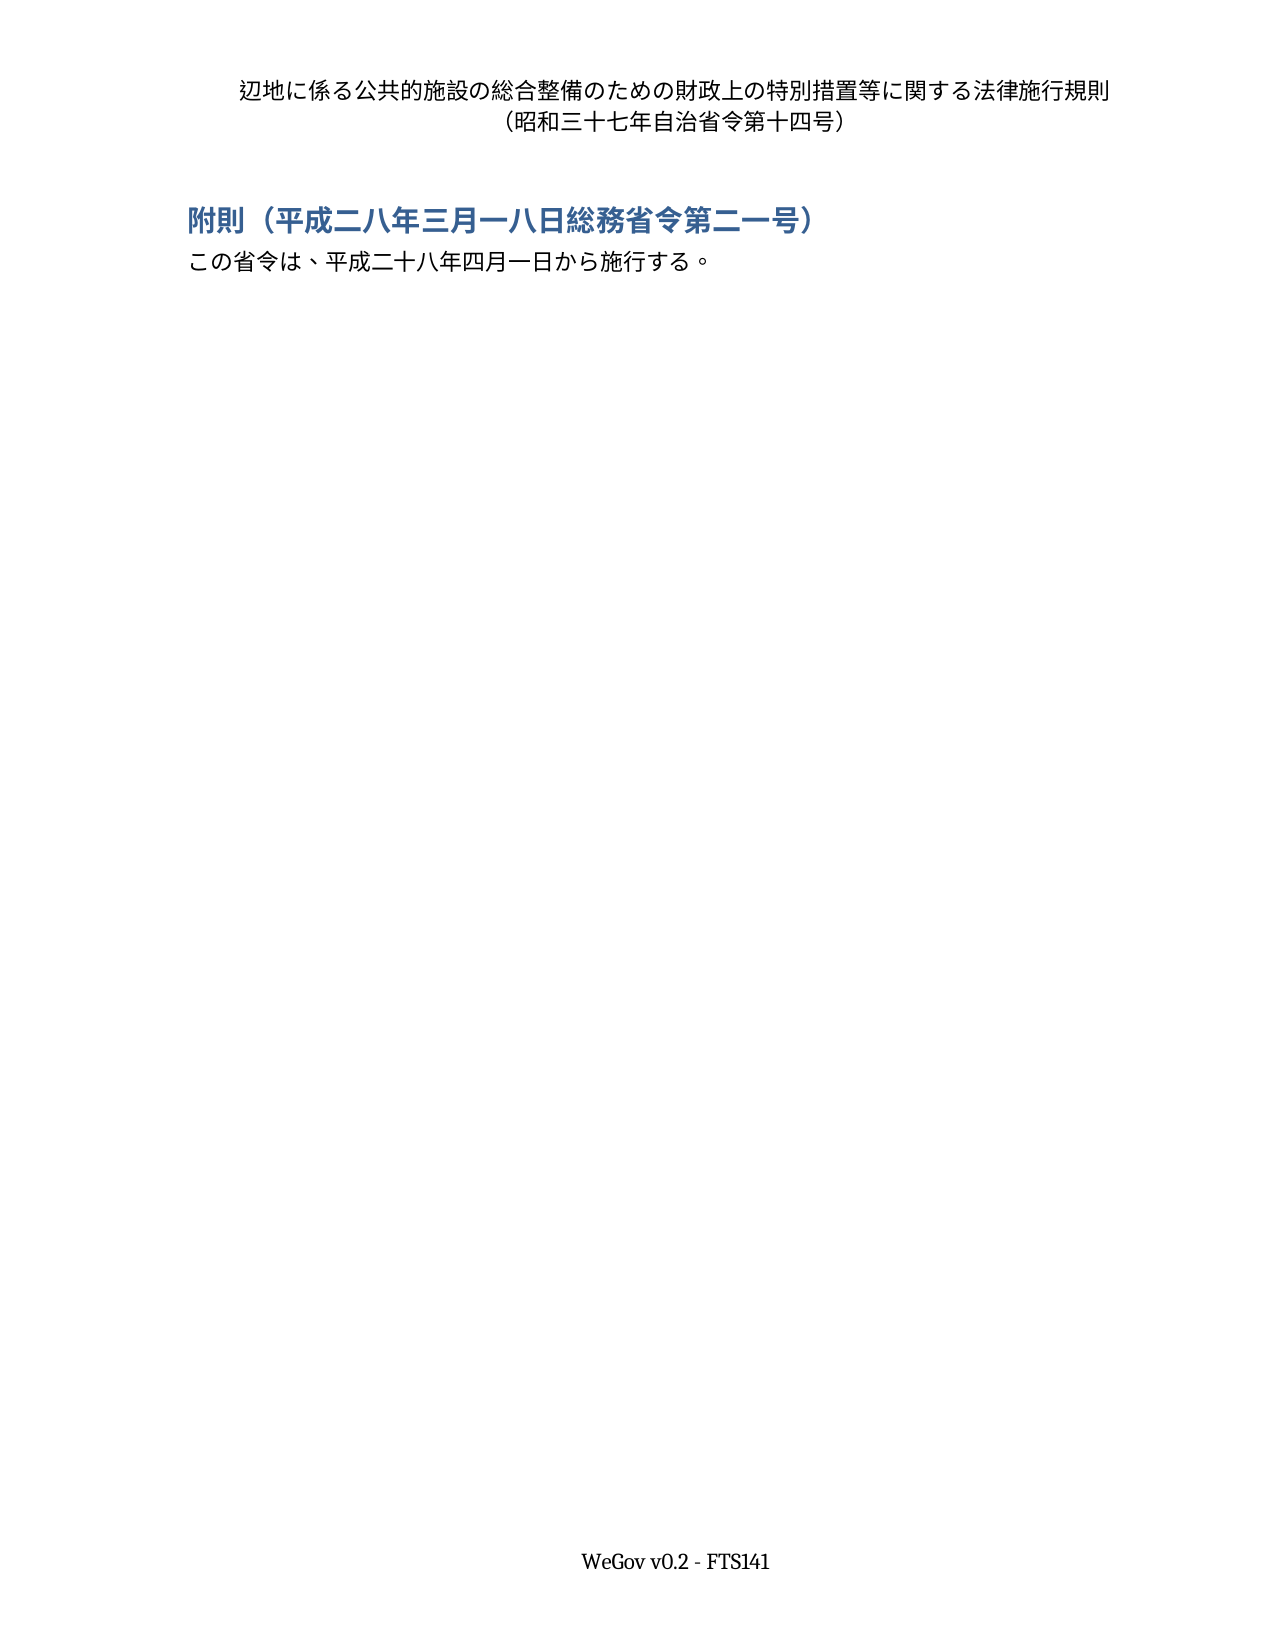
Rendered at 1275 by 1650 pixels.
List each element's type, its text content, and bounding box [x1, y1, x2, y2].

subtitle 附則（平成二八年三月一八日総務省令第二一号） [187, 200, 1087, 240]
text この省令は、平成二十八年四月一日から施行する。 [187, 246, 1087, 277]
